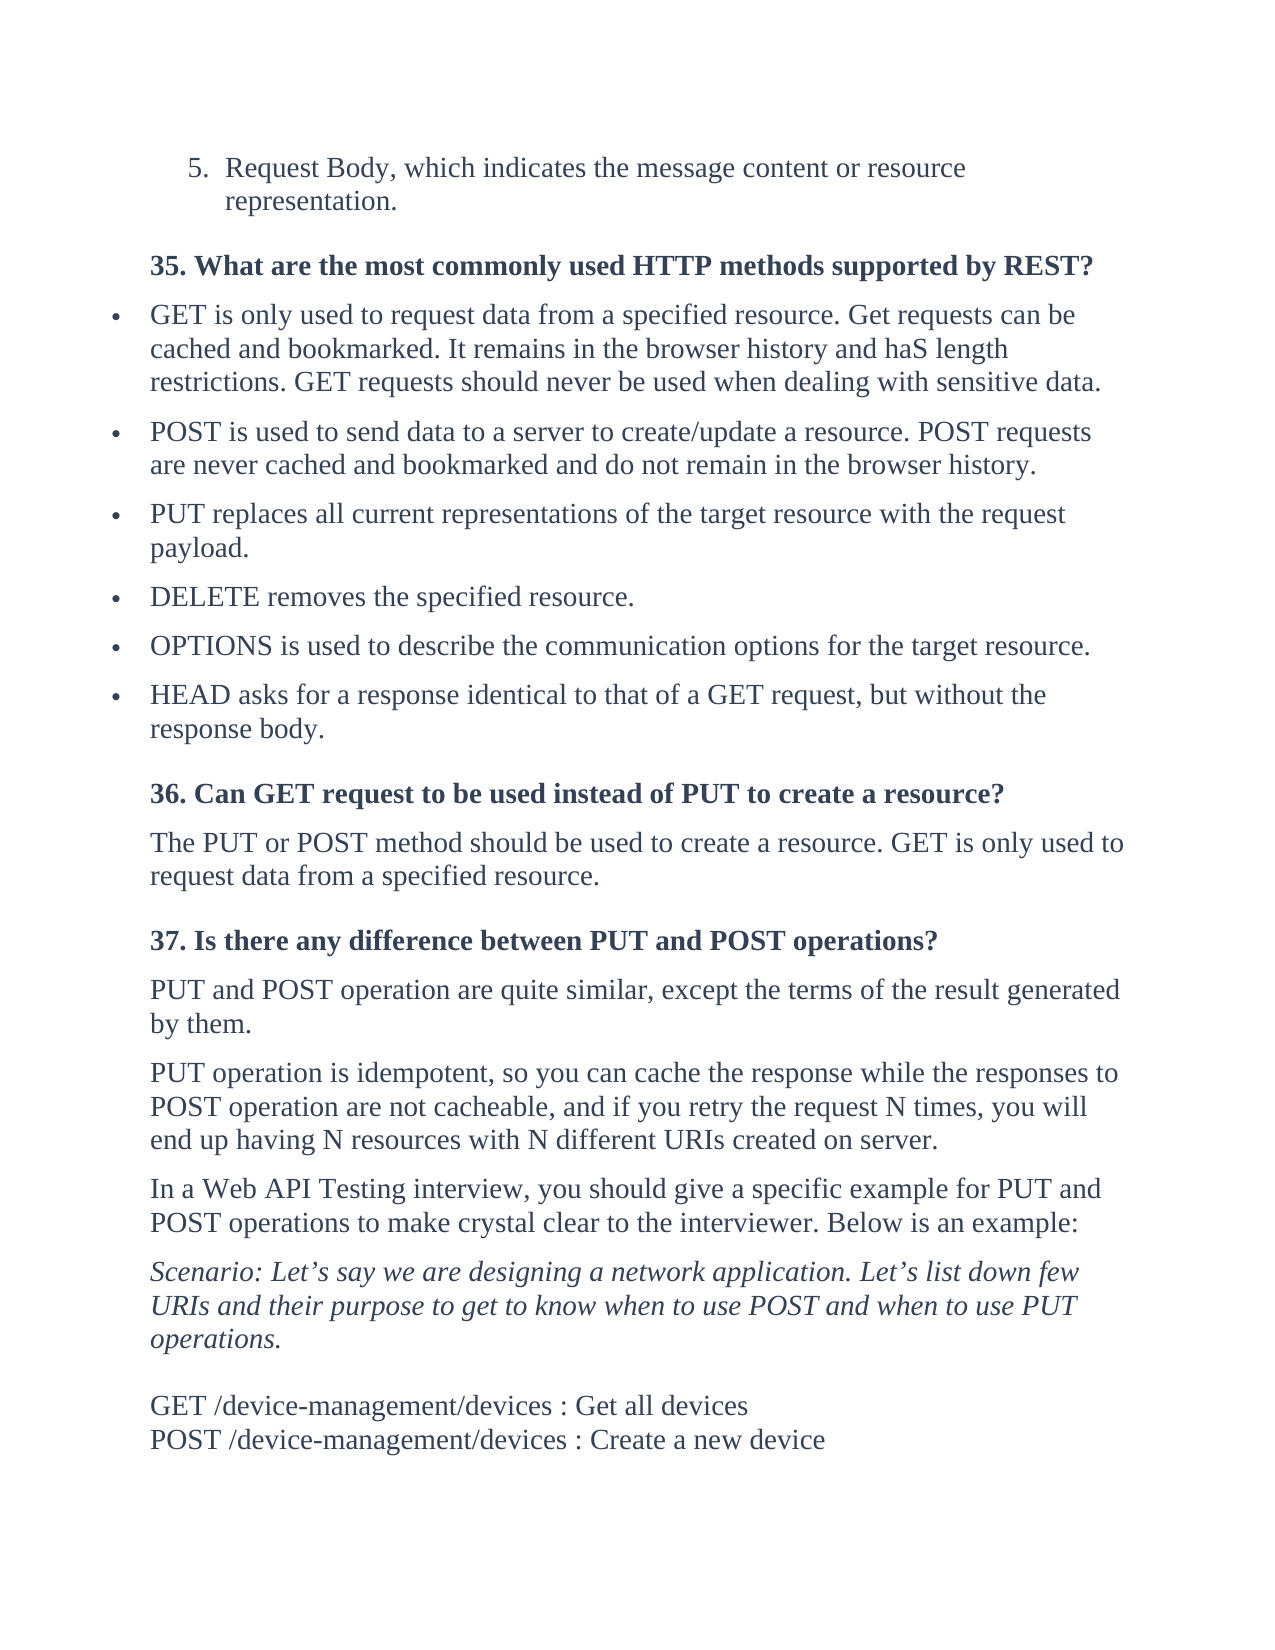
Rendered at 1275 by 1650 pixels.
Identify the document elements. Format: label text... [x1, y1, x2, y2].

subtitle 35. What are the most commonly used HTTP methods supported by REST? [150, 248, 1125, 282]
subtitle 37. Is there any difference between PUT and POST operations? [150, 923, 1125, 957]
text PUT operation is idempotent, so you can cache the response while the responses to POST operation are not cacheable, and if you retry the request N times, you will end up having N resources with N different URIs created on server. [150, 1055, 1125, 1156]
text In a Web API Testing interview, you should give a specific example for PUT and POST operations to make crystal clear to the interviewer. Below is an example: [150, 1171, 1125, 1238]
text The PUT or POST method should be used to create a resource. GET is only used to request data from a specified resource. [150, 825, 1125, 892]
list POST is used to send data to a server to create/update a resource. POST requests are never cached and bookmarked and do not remain in the browser history. [112, 414, 1125, 481]
list GET is only used to request data from a specified resource. Get requests can be cached and bookmarked. It remains in the browser history and haS length restrictions. GET requests should never be used when dealing with sensitive data. [112, 297, 1125, 398]
list PUT replaces all current representations of the target resource with the request payload. [112, 496, 1125, 563]
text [150, 1254, 1125, 1489]
list HEAD asks for a response identical to that of a GET request, but without the response body. [112, 677, 1125, 744]
text PUT and POST operation are quite similar, except the terms of the result generated by them. [150, 972, 1125, 1039]
subtitle 36. Can GET request to be used instead of PUT to create a resource? [150, 776, 1125, 809]
list Request Body, which indicates the message content or resource representation. [187, 150, 1125, 217]
list OPTIONS is used to describe the communication options for the target resource. [112, 628, 1125, 662]
list DELETE removes the specified resource. [112, 579, 1125, 613]
